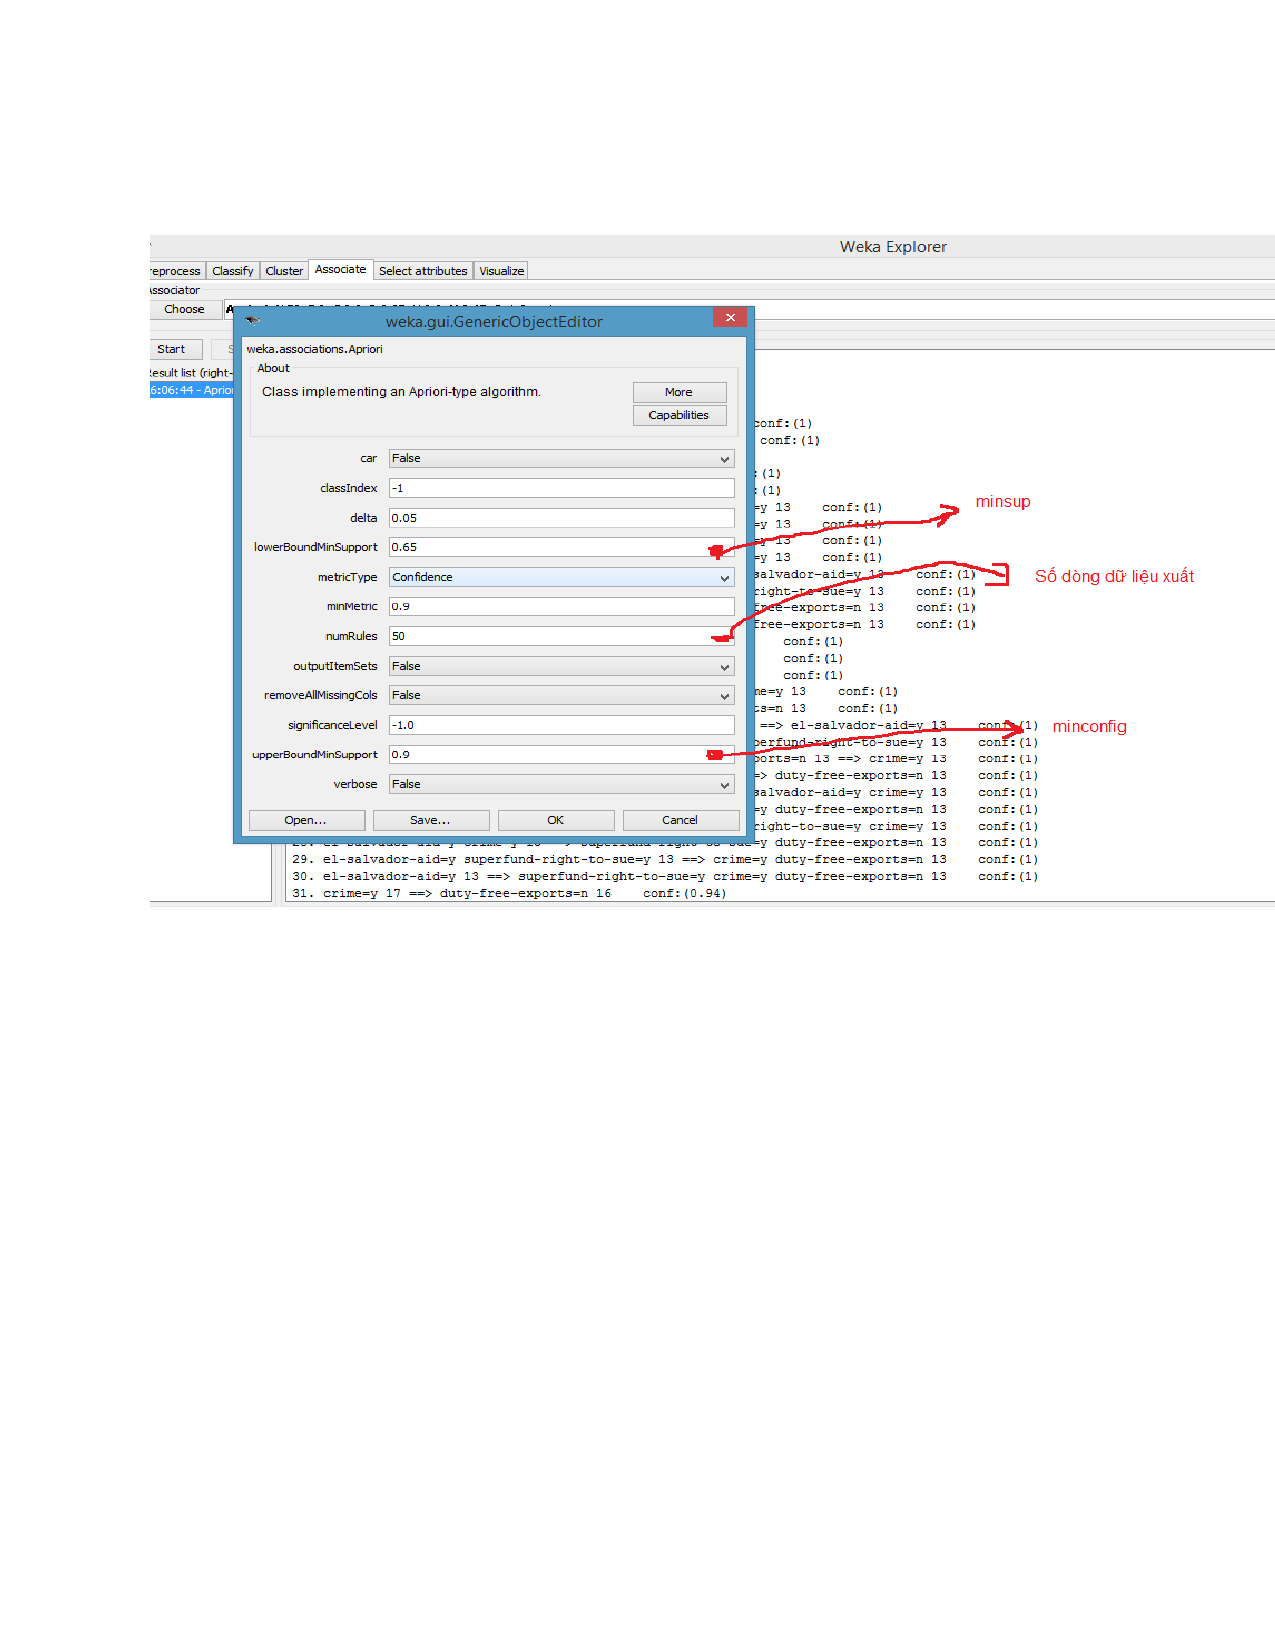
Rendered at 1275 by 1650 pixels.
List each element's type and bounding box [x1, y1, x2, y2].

picture [150, 150, 1275, 907]
